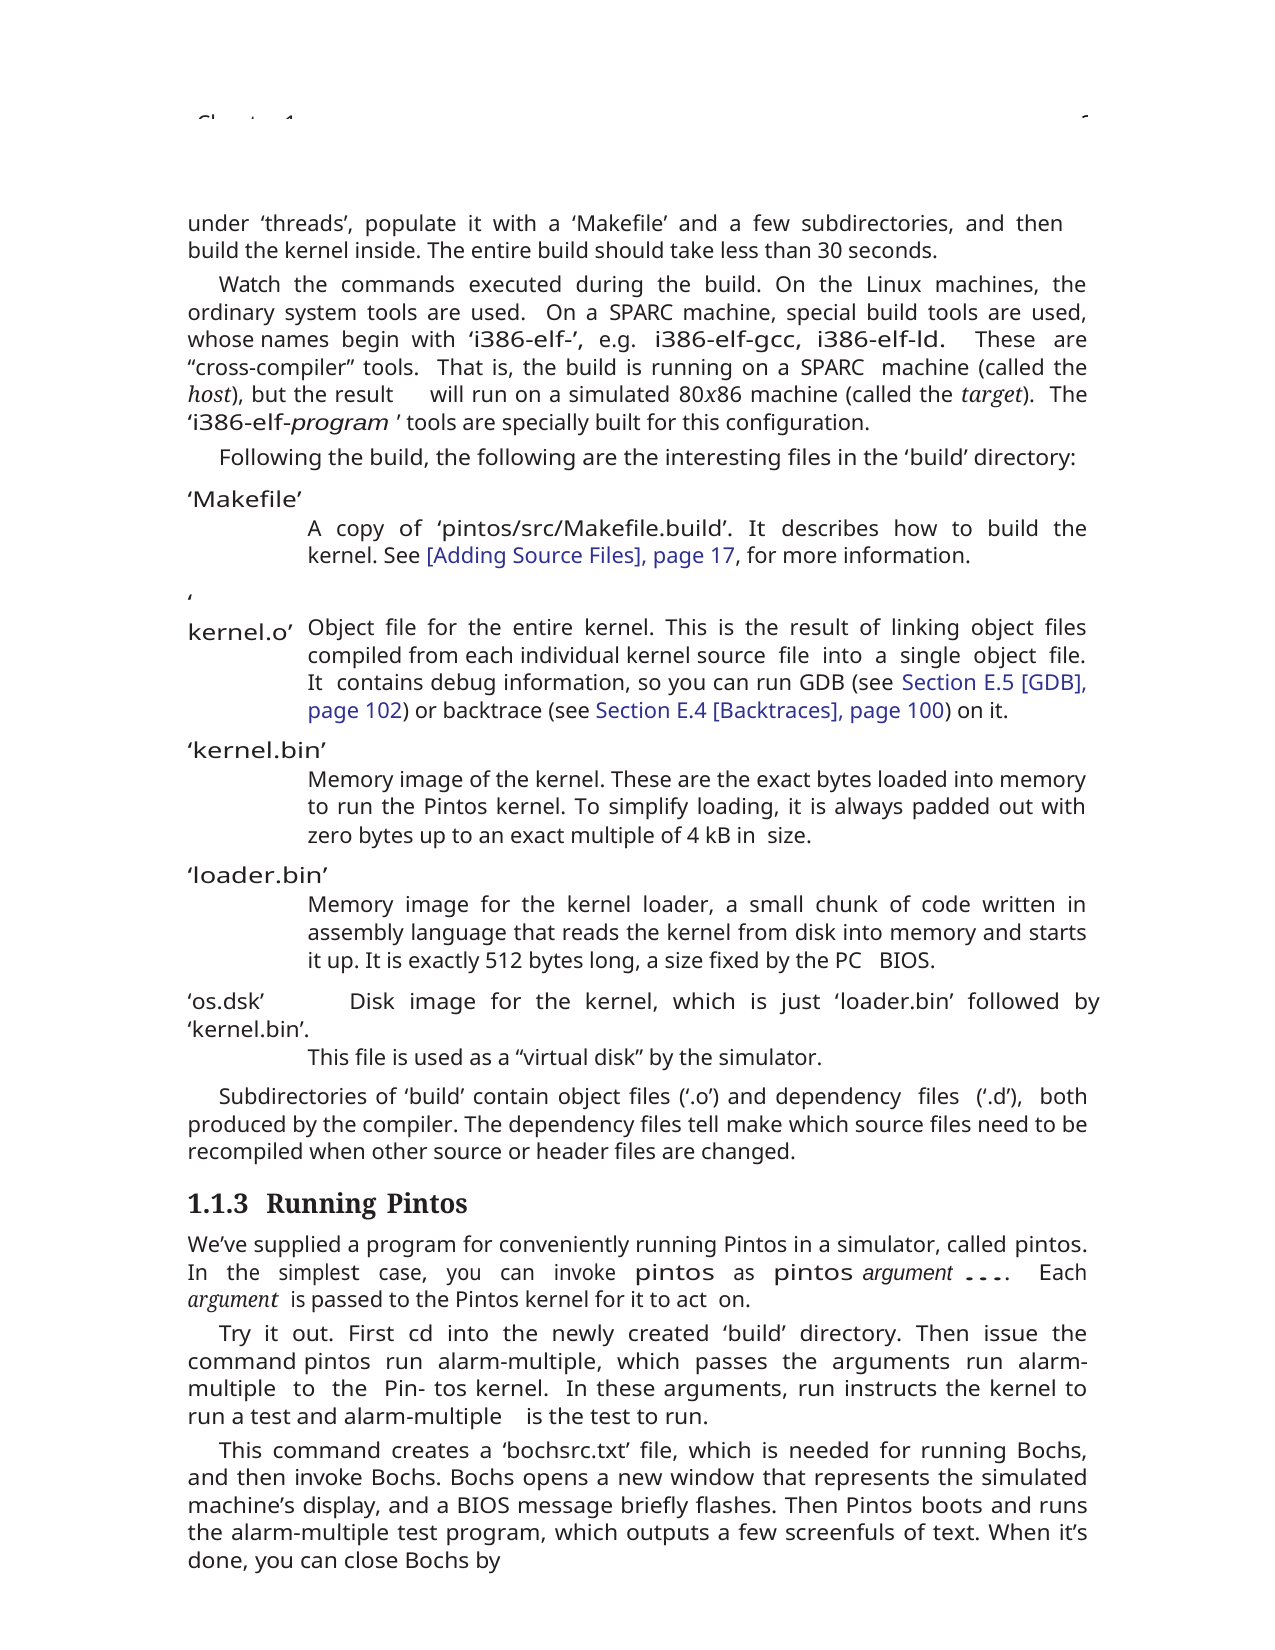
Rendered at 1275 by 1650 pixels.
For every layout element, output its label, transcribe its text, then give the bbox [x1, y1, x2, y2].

text ‘loader.bin’ [187, 862, 1100, 889]
text Following the build, the following are the interesting files in the ‘build’ directory: [218, 442, 1095, 472]
text Memory image of the kernel. These are the exact bytes loaded into memory to run the Pintos kernel. To simplify loading, it is always padded out with zero bytes up to an exact multiple of 4 kB in size. [307, 764, 1088, 849]
text ‘os.dsk’ Disk image for the kernel, which is just ‘loader.bin’ followed by ‘kernel.bin’. [187, 987, 1100, 1043]
text ‘Makefile’ [187, 484, 1095, 514]
text Memory image for the kernel loader, a small chunk of code written in assembly language that reads the kernel from disk into memory and starts it up. It is exactly 512 bytes long, a size fixed by the PC BIOS. [307, 890, 1088, 975]
text Subdirectories of ‘build’ contain object files (‘.o’) and dependency files (‘.d’), both produced by the compiler. The dependency files tell make which source files need to be recompiled when other source or header files are changed. [187, 1083, 1088, 1165]
text ‘kernel.o’ [187, 587, 296, 646]
text This file is used as a “virtual disk” by the simulator. [307, 1043, 1100, 1071]
text We’ve supplied a program for conveniently running Pintos in a simulator, called pintos. In the simplest case, you can invoke pintos as pintos argument .... Each argument is passed to the Pintos kernel for it to act on. [187, 1231, 1088, 1313]
text Object file for the entire kernel. This is the result of linking object files compiled from each individual kernel source file into a single object file. It contains debug information, so you can run GDB (see Section E.5 [GDB], page 102) or backtrace (see Section E.4 [Backtraces], page 100) on it. [307, 613, 1088, 723]
text Watch the commands executed during the build. On the Linux machines, the ordinary system tools are used. On a SPARC machine, special build tools are used, whose names begin with ‘i386-elf-’, e.g. i386-elf-gcc, i386-elf-ld. These are “cross-compiler” tools. That is, the build is running on a SPARC machine (called the host), but the result will run on a simulated 80x86 machine (called the target). The ‘i386-elf-program ’ tools are specially built for this configuration. [187, 271, 1088, 436]
text ‘kernel.bin’ [187, 736, 1100, 764]
text under ‘threads’, populate it with a ‘Makefile’ and a few subdirectories, and then build the kernel inside. The entire build should take less than 30 seconds. [187, 209, 1095, 264]
text This command creates a ‘bochsrc.txt’ file, which is needed for running Bochs, and then invoke Bochs. Bochs opens a new window that represents the simulated machine’s display, and a BIOS message briefly flashes. Then Pintos boots and runs the alarm-multiple test program, which outputs a few screenfuls of text. When it’s done, you can close Bochs by [187, 1436, 1088, 1574]
subtitle Running Pintos [187, 1185, 1100, 1222]
text Try it out. First cd into the newly created ‘build’ directory. Then issue the command pintos run alarm-multiple, which passes the arguments run alarm-multiple to the Pin- tos kernel. In these arguments, run instructs the kernel to run a test and alarm-multiple is the test to run. [187, 1320, 1088, 1430]
text A copy of ‘pintos/src/Makefile.build’. It describes how to build the kernel. See [Adding Source Files], page 17, for more information. [307, 514, 1088, 570]
